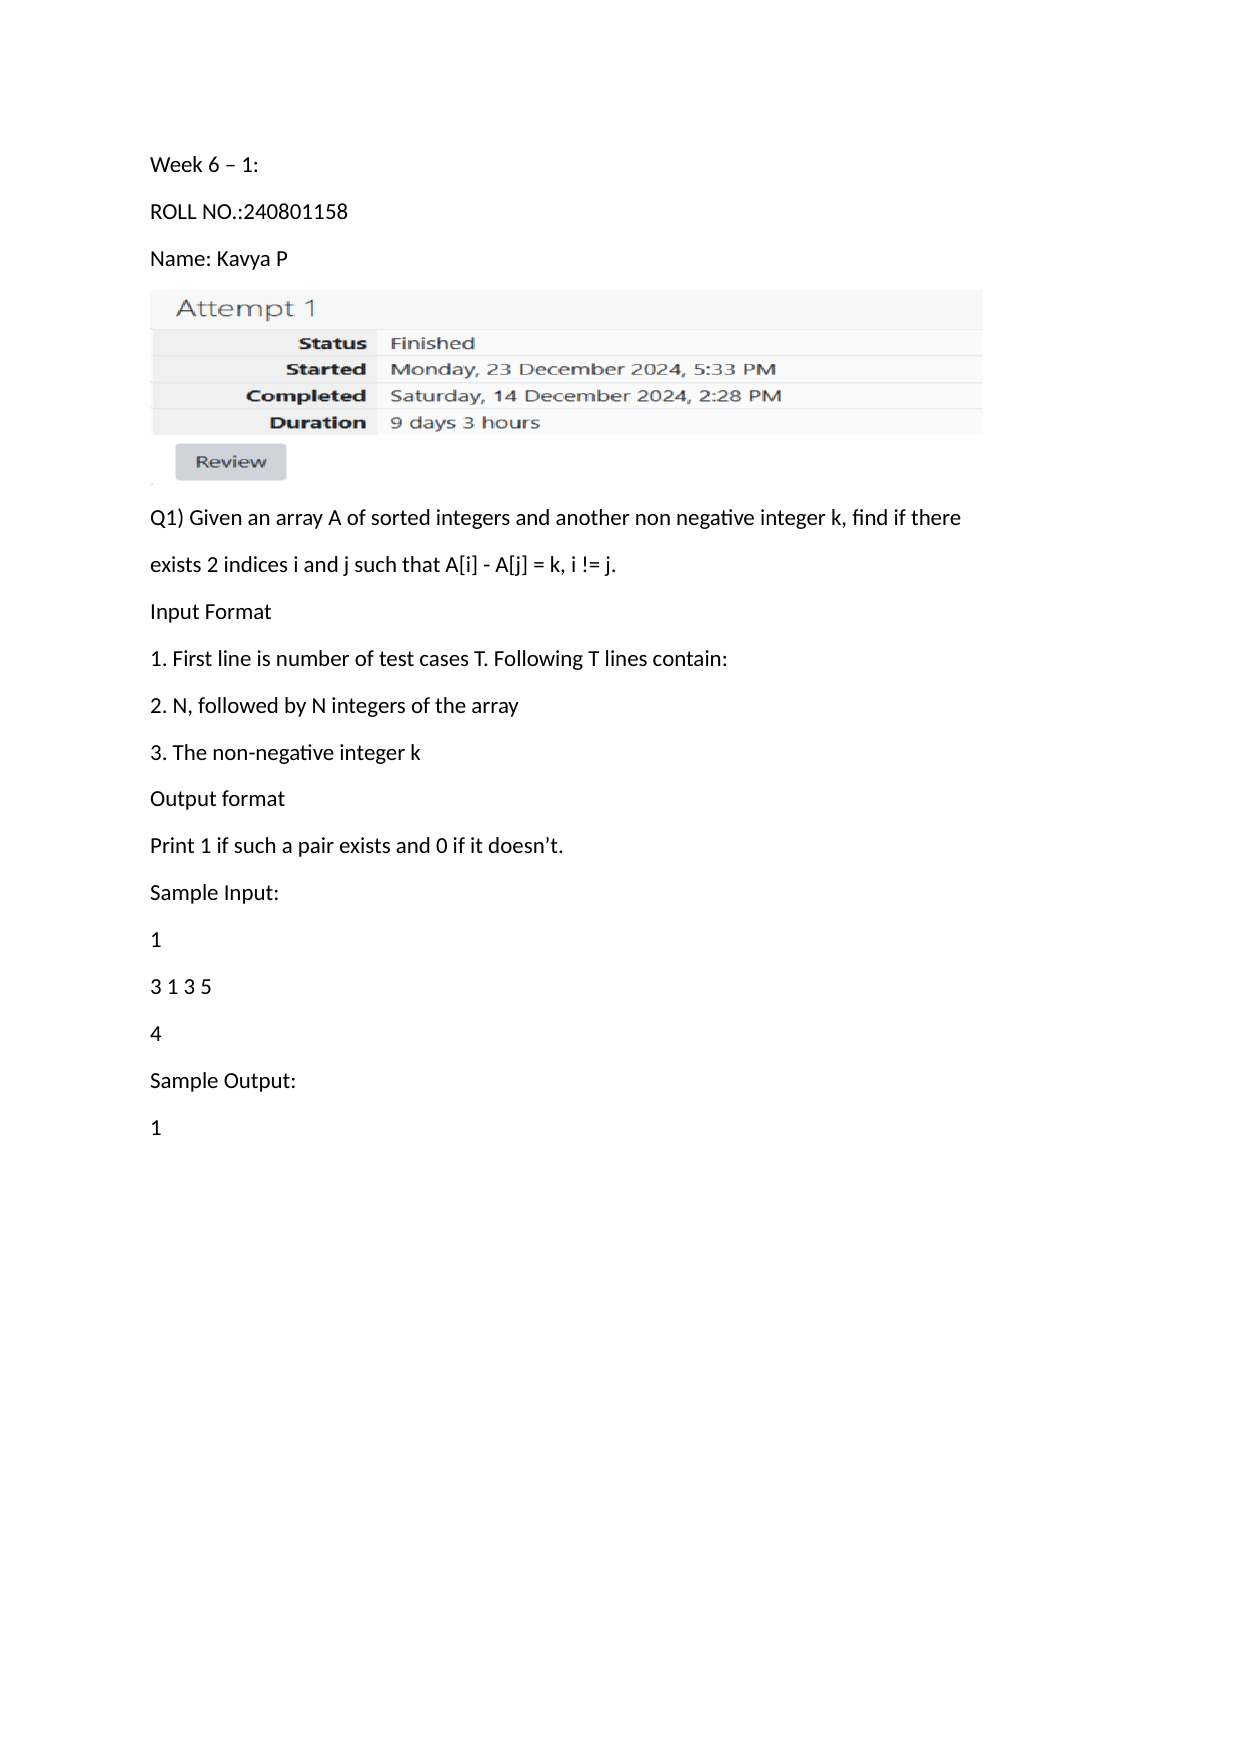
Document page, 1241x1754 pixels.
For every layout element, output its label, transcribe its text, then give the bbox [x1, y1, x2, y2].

text Week 6 – 1: [150, 150, 1090, 178]
text 2. N, followed by N integers of the array [150, 691, 1090, 719]
text 4 [150, 1019, 1090, 1047]
text Sample Output: [150, 1066, 1090, 1094]
text 1 [150, 925, 1090, 953]
text Input Format [150, 597, 1090, 625]
picture [150, 290, 983, 485]
text Name: Kavya P [150, 244, 1090, 272]
text Sample Input: [150, 878, 1090, 906]
text Output format [150, 784, 1090, 812]
text ROLL NO.:240801158 [150, 197, 1090, 225]
text Q1) Given an array A of sorted integers and another non negative integer k, find if there [150, 503, 1090, 531]
text exists 2 indices i and j such that A[i] - A[j] = k, i != j. [150, 550, 1090, 578]
text 3. The non-negative integer k [150, 738, 1090, 766]
text 3 1 3 5 [150, 972, 1090, 1000]
text 1 [150, 1113, 1090, 1141]
text Print 1 if such a pair exists and 0 if it doesn’t. [150, 831, 1090, 859]
text 1. First line is number of test cases T. Following T lines contain: [150, 644, 1090, 672]
